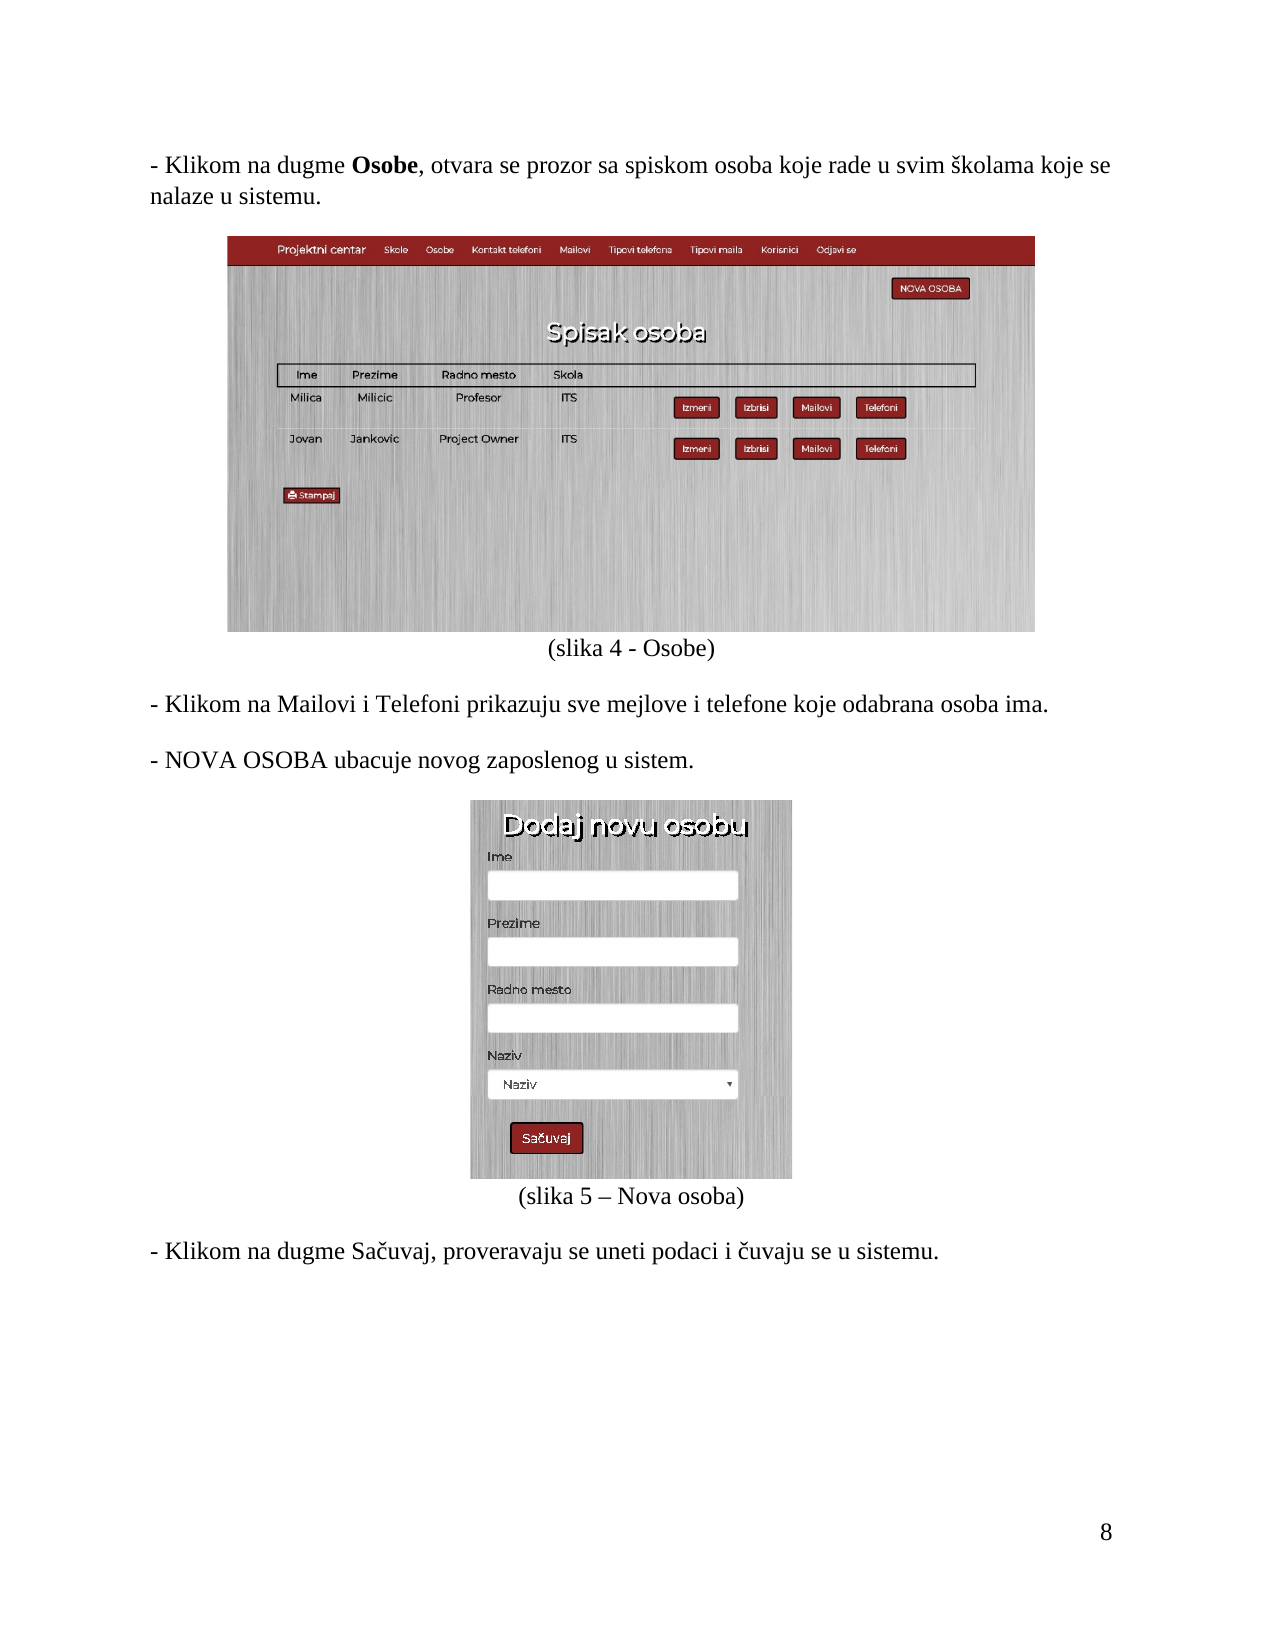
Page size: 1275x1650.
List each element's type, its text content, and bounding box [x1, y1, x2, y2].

text - Klikom na dugme Sačuvaj, proveravaju se uneti podaci i čuvaju se u sistemu. [150, 1236, 1112, 1265]
picture [227, 236, 1035, 632]
text - Klikom na dugme Osobe, otvara se prozor sa spiskom osoba koje rade u svim školama koje se nalaze u sistemu. [150, 150, 1112, 209]
picture [470, 800, 793, 1179]
text - NOVA OSOBA ubacuje novog zaposlenog u sistem. [150, 745, 1112, 774]
text (slika 5 – Nova osoba) [150, 1181, 1112, 1209]
text (slika 4 - Osobe) [150, 633, 1112, 662]
text - Klikom na Mailovi i Telefoni prikazuju sve mejlove i telefone koje odabrana osoba ima. [150, 689, 1112, 718]
